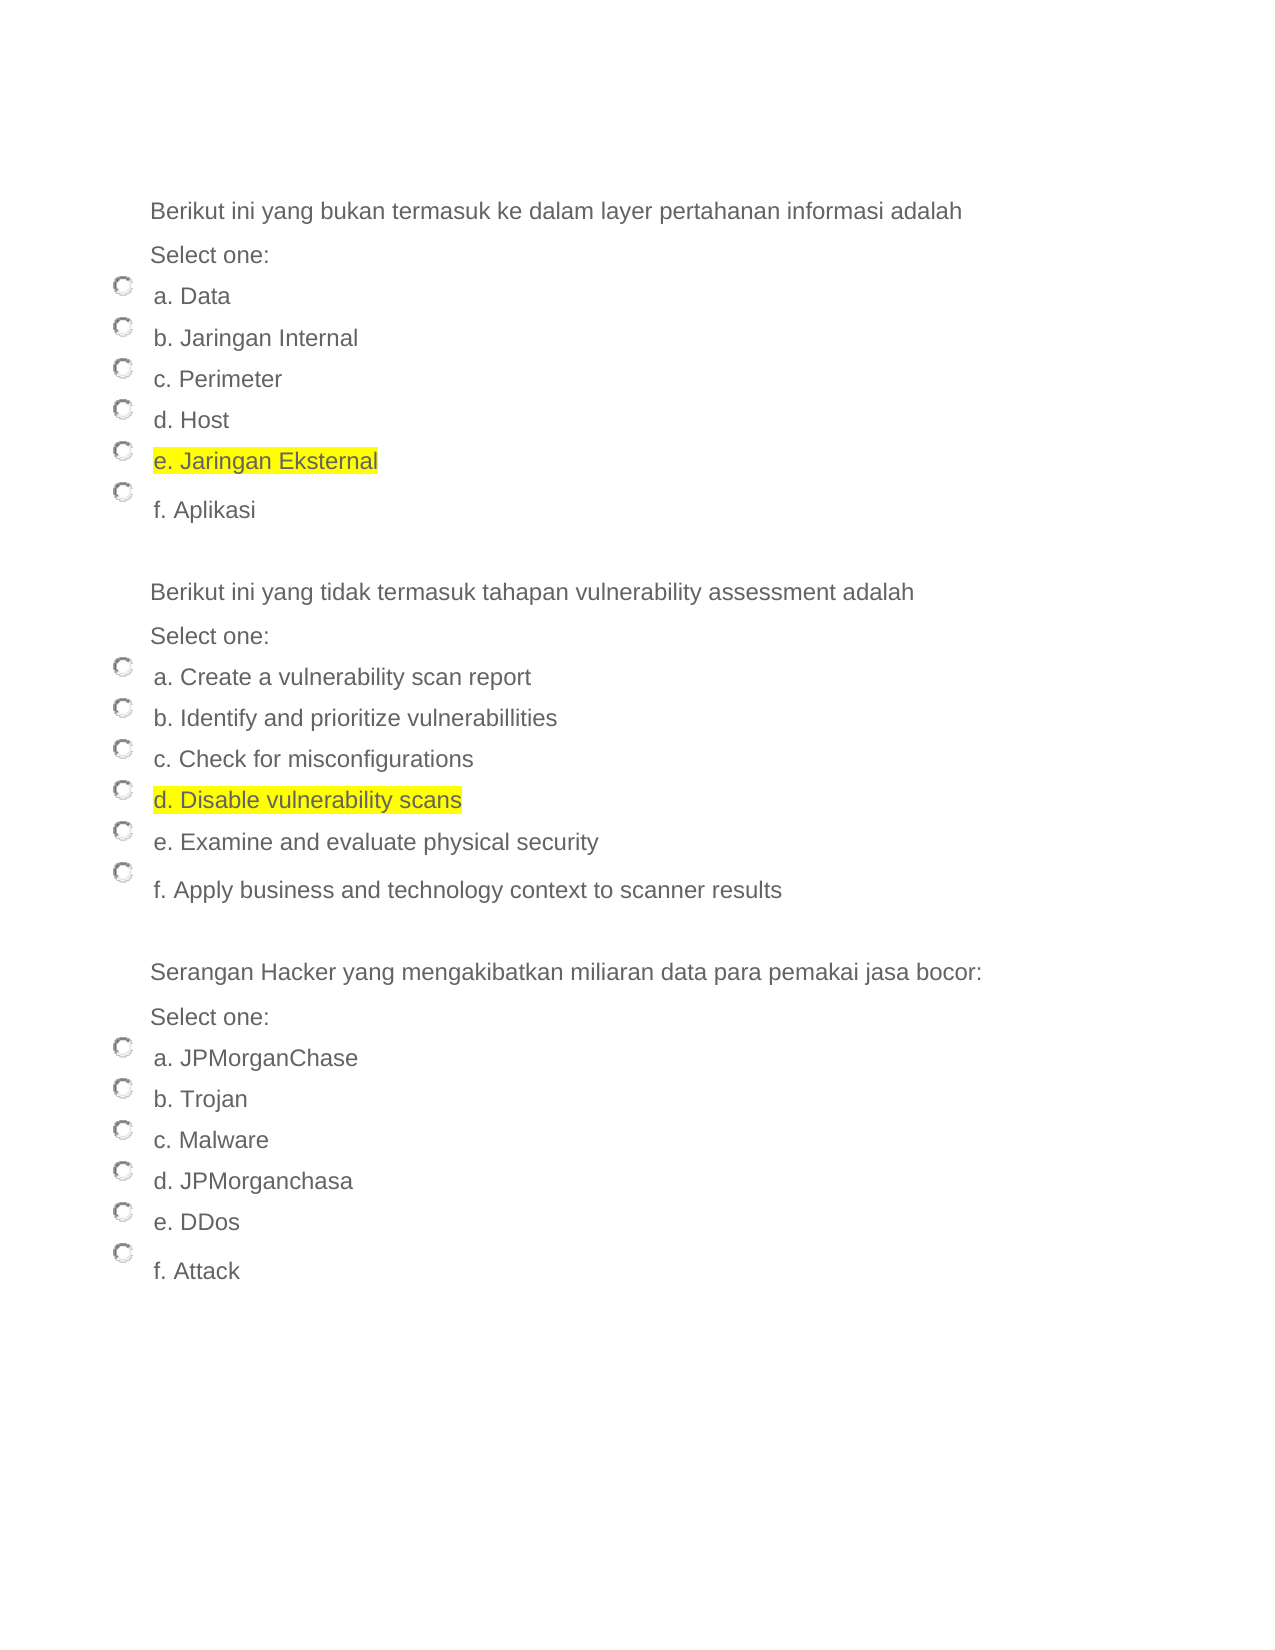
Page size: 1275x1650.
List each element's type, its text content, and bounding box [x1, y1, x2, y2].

text b. Trojan [111, 1071, 1125, 1112]
text e. Examine and evaluate physical security [111, 814, 1125, 855]
text d. Host [111, 392, 1125, 433]
text d. Disable vulnerability scans [153, 773, 1125, 814]
text a. Data [111, 269, 1125, 310]
text c. Perimeter [111, 351, 1125, 392]
text b. Identify and prioritize vulnerabillities [111, 691, 1125, 732]
text Select one: [150, 1002, 1125, 1030]
text f. Attack [111, 1236, 1125, 1284]
text e. DDos [111, 1194, 1125, 1236]
text Select one: [150, 241, 1125, 269]
text Serangan Hacker yang mengakibatkan miliaran data para pemakai jasa bocor: [150, 958, 1125, 986]
text f. Aplikasi [111, 474, 1125, 523]
text e. Jaringan Eksternal [153, 433, 1125, 474]
text Berikut ini yang tidak termasuk tahapan vulnerability assessment adalah [150, 577, 1125, 605]
text a. JPMorganChase [111, 1030, 1125, 1071]
text Berikut ini yang bukan termasuk ke dalam layer pertahanan informasi adalah [150, 197, 1125, 224]
text a. Create a vulnerability scan report [111, 649, 1125, 691]
text f. Apply business and technology context to scanner results [111, 855, 1125, 904]
text c. Check for misconfigurations [111, 732, 1125, 773]
text d. JPMorganchasa [111, 1153, 1125, 1194]
text b. Jaringan Internal [111, 310, 1125, 351]
text c. Malware [111, 1112, 1125, 1153]
text Select one: [150, 622, 1125, 649]
